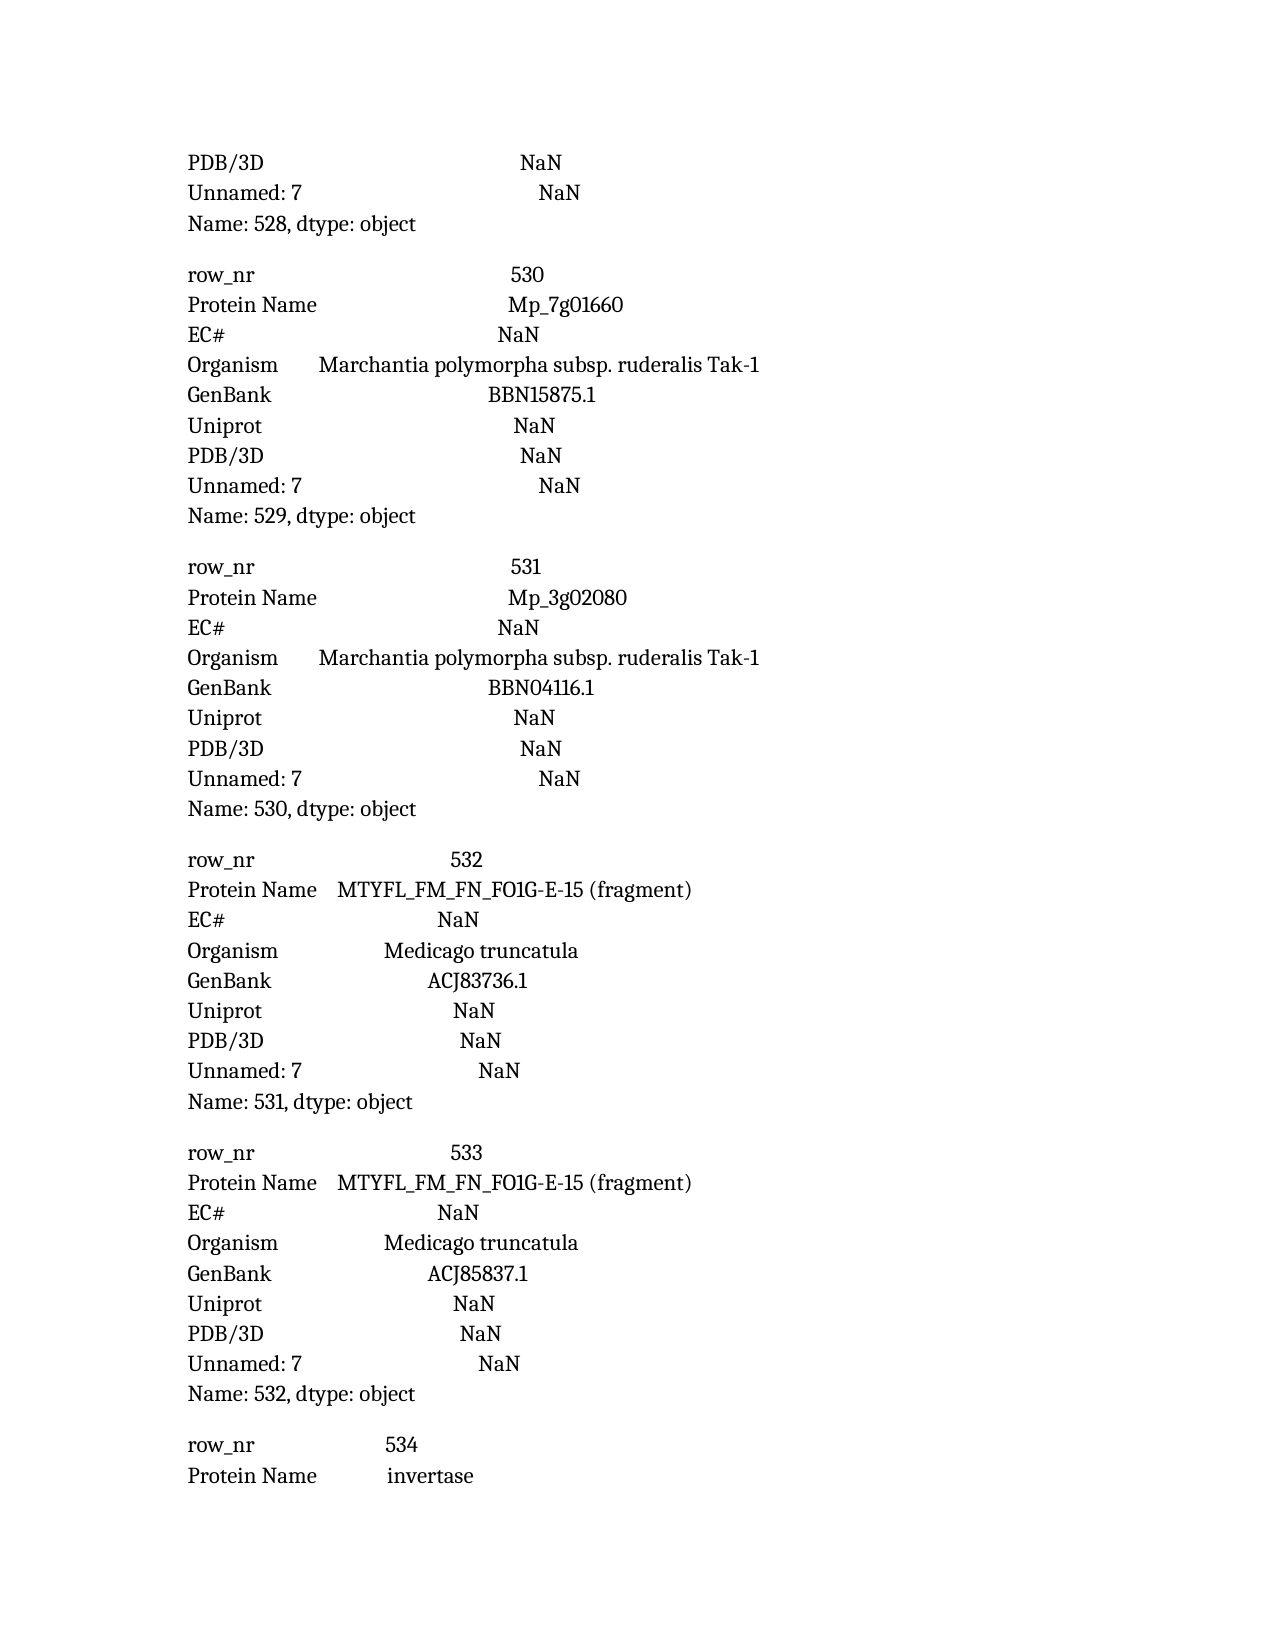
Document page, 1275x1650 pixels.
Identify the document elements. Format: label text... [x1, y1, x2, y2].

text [187, 150, 1087, 237]
text row_nr 531 Protein Name Mp_3g02080 EC# NaN Organism Marchantia polymorpha subsp. ruderalis Tak-1 GenBank BBN04116.1 Uniprot NaN PDB/3D NaN Unnamed: 7 NaN Name: 530, dtype: object [187, 554, 1087, 822]
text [187, 1432, 1087, 1489]
text row_nr 533 Protein Name MTYFL_FM_FN_FO1G-E-15 (fragment) EC# NaN Organism Medicago truncatula GenBank ACJ85837.1 Uniprot NaN PDB/3D NaN Unnamed: 7 NaN Name: 532, dtype: object [187, 1139, 1087, 1408]
text row_nr 530 Protein Name Mp_7g01660 EC# NaN Organism Marchantia polymorpha subsp. ruderalis Tak-1 GenBank BBN15875.1 Uniprot NaN PDB/3D NaN Unnamed: 7 NaN Name: 529, dtype: object [187, 261, 1087, 529]
text row_nr 532 Protein Name MTYFL_FM_FN_FO1G-E-15 (fragment) EC# NaN Organism Medicago truncatula GenBank ACJ83736.1 Uniprot NaN PDB/3D NaN Unnamed: 7 NaN Name: 531, dtype: object [187, 847, 1087, 1115]
